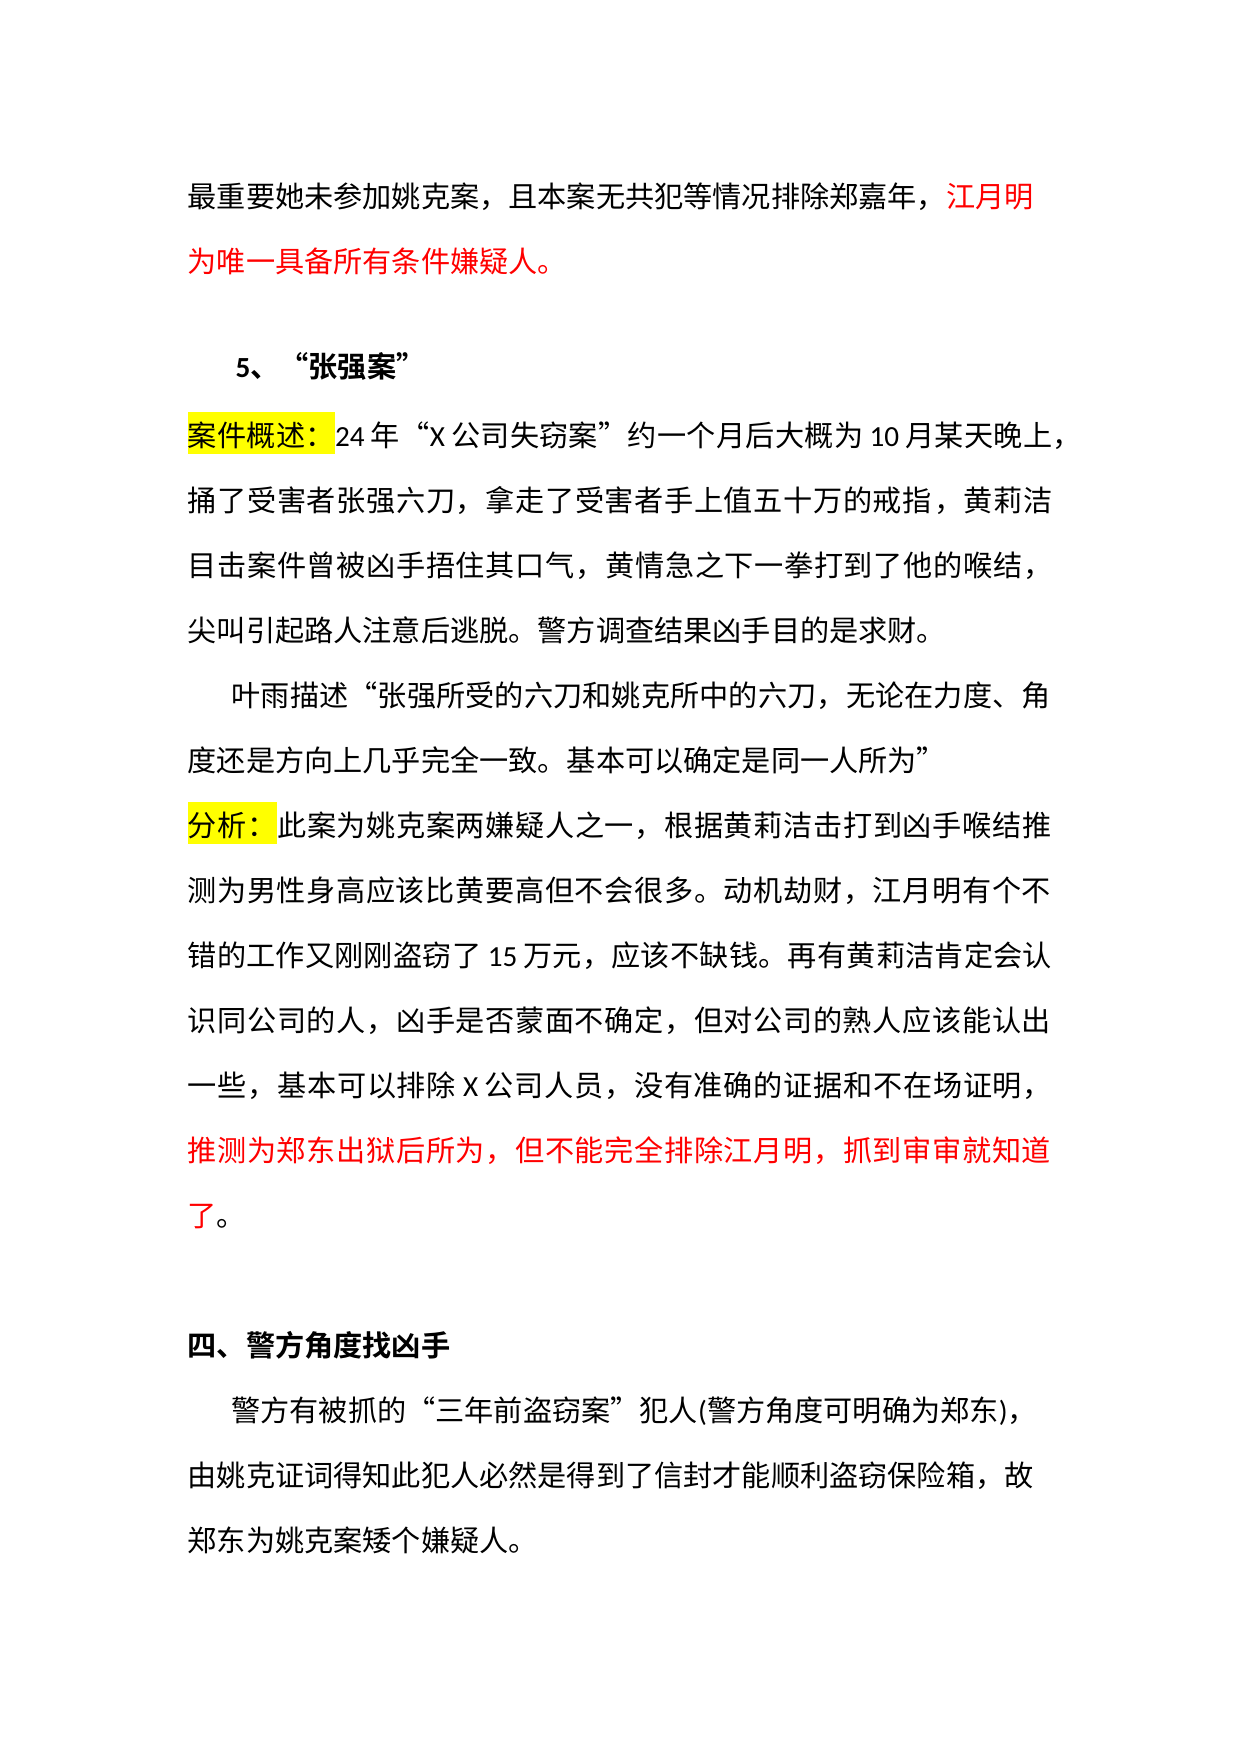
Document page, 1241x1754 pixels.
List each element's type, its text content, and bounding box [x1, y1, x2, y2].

list 警方有被抓的“三年前盗窃案”犯人(警方角度可明确为郑东)，由姚克证词得知此犯人必然是得到了信封才能顺利盗窃保险箱，故郑东为姚克案矮个嫌疑人。 [187, 1376, 1053, 1571]
text 5、“张强案” [187, 332, 1053, 397]
list 叶雨描述“张强所受的六刀和姚克所中的六刀，无论在力度、角度还是方向上几乎完全一致。基本可以确定是同一人所为” [187, 661, 1053, 791]
list 分析：此案为姚克案两嫌疑人之一，根据黄莉洁击打到凶手喉结推测为男性身高应该比黄要高但不会很多。动机劫财，江月明有个不错的工作又刚刚盗窃了15万元，应该不缺钱。再有黄莉洁肯定会认识同公司的人，凶手是否蒙面不确定，但对公司的熟人应该能认出一些，基本可以排除X公司人员，没有准确的证据和不在场证明，推测为郑东出狱后所为，但不能完全排除江月明，抓到审审就知道了。 [187, 791, 1053, 1246]
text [187, 162, 1053, 292]
list 四、警方角度找凶手 [187, 1311, 1053, 1376]
list 案件概述：24年“X公司失窃案”约一个月后大概为10月某天晚上，捅了受害者张强六刀，拿走了受害者手上值五十万的戒指，黄莉洁目击案件曾被凶手捂住其口气，黄情急之下一拳打到了他的喉结，尖叫引起路人注意后逃脱。警方调查结果凶手目的是求财。 [187, 401, 1053, 661]
